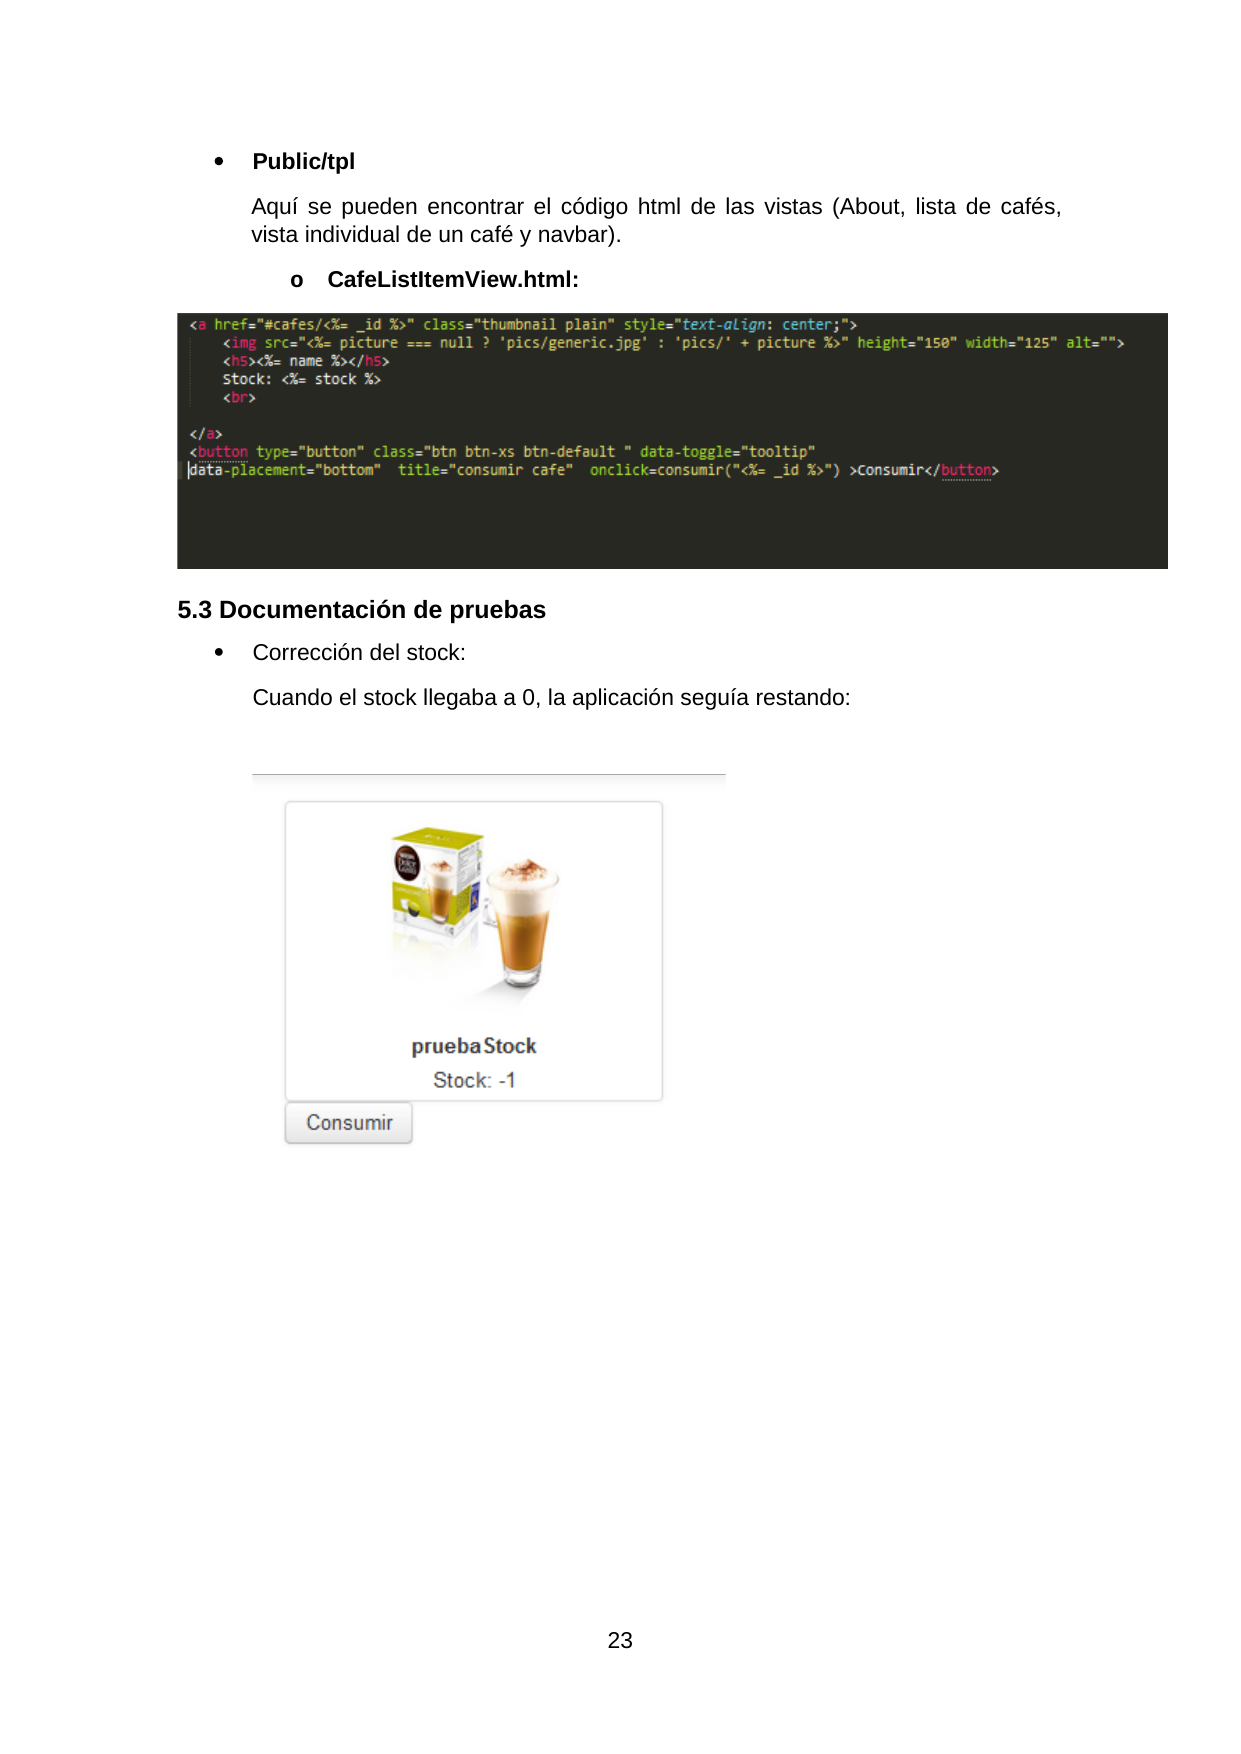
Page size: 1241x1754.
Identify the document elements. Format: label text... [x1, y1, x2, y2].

picture [177, 313, 1168, 569]
text Cuando el stock llegaba a 0, la aplicación seguía restando: [252, 684, 1063, 710]
text Aquí se pueden encontrar el código html de las vistas (About, lista de cafés, vista individual de un café y navbar). [251, 193, 1063, 247]
list Corrección del stock: [215, 639, 1063, 665]
list Public/tpl [215, 148, 1063, 174]
subtitle 5.3 Documentación de pruebas [177, 595, 1063, 624]
list CafeListItemView.html: [290, 266, 1063, 294]
picture [252, 774, 726, 1174]
